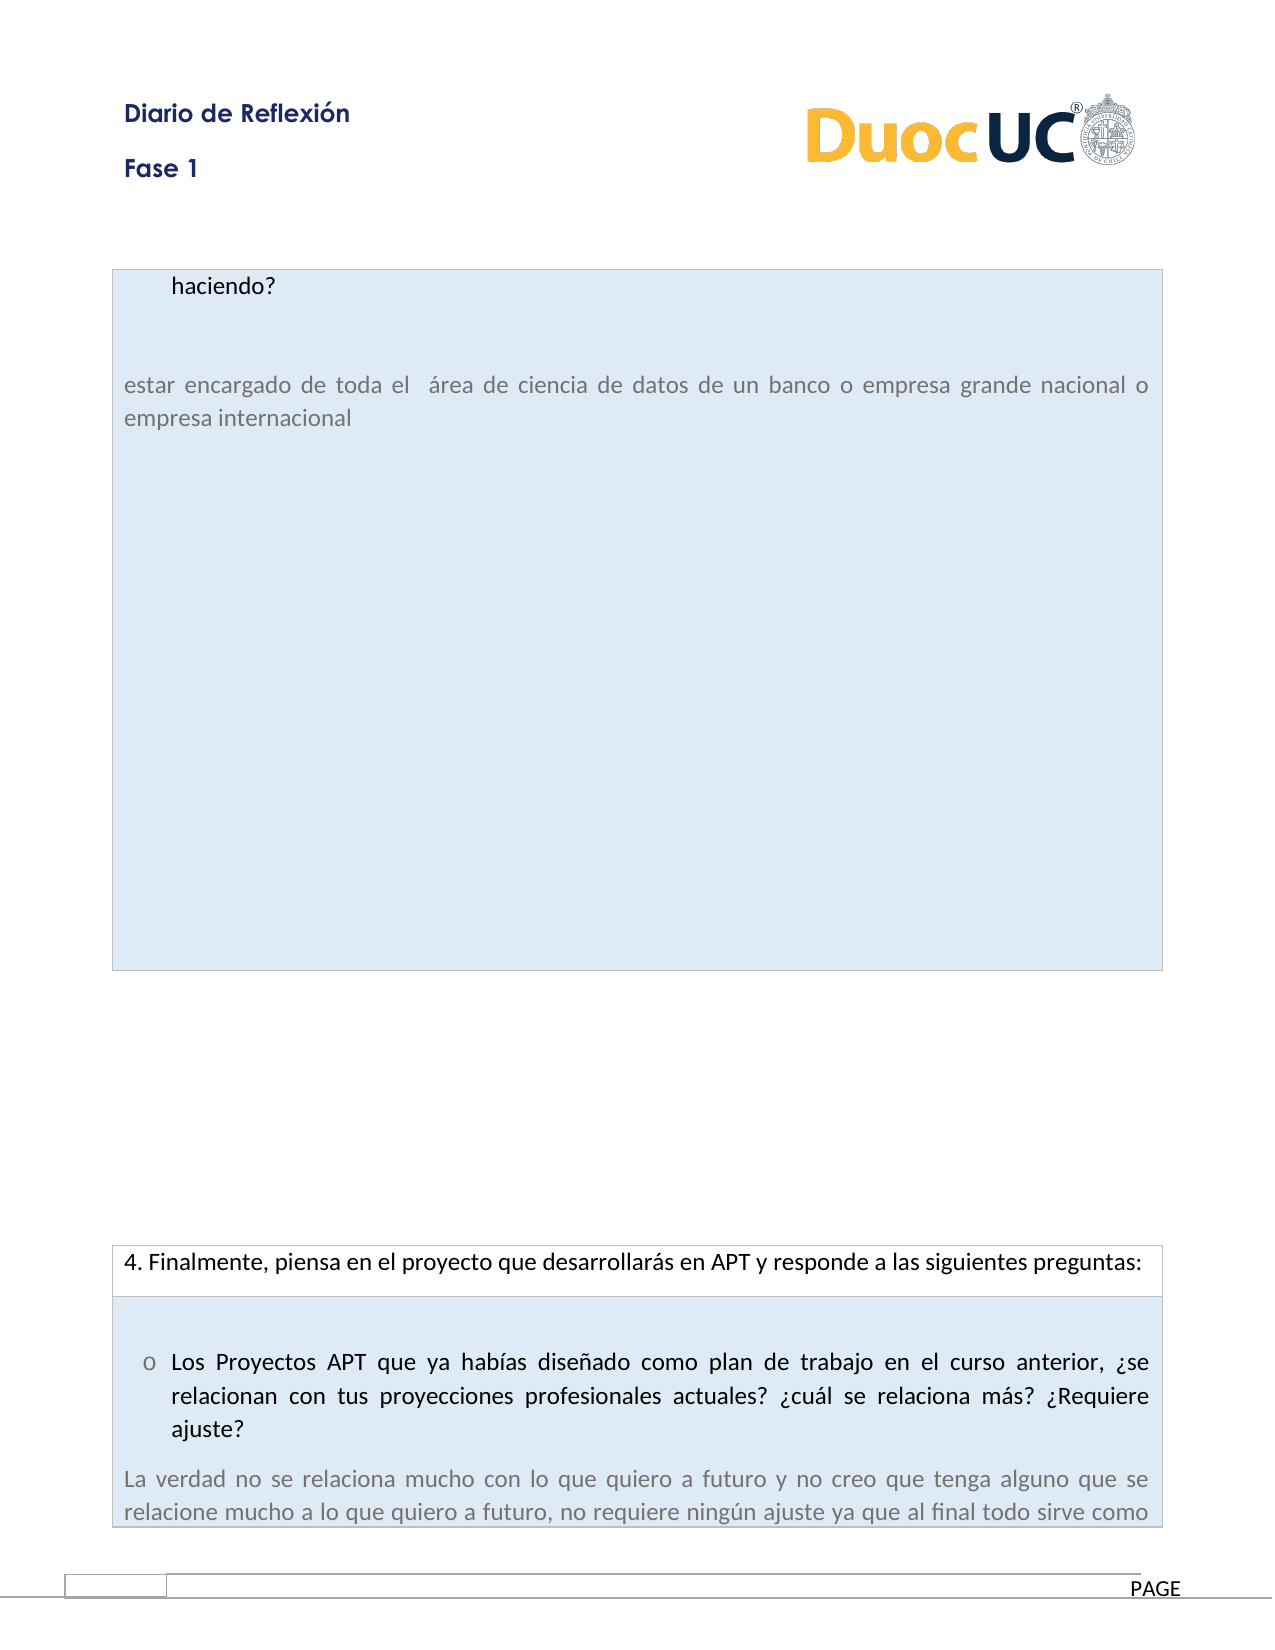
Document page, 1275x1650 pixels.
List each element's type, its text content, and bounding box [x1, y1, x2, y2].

picture [807, 94, 1135, 165]
table_header 4. Finalmente, piensa en el proyecto que desarrollarás en APT y responde a las siguientes preguntas: [113, 1246, 1162, 1296]
